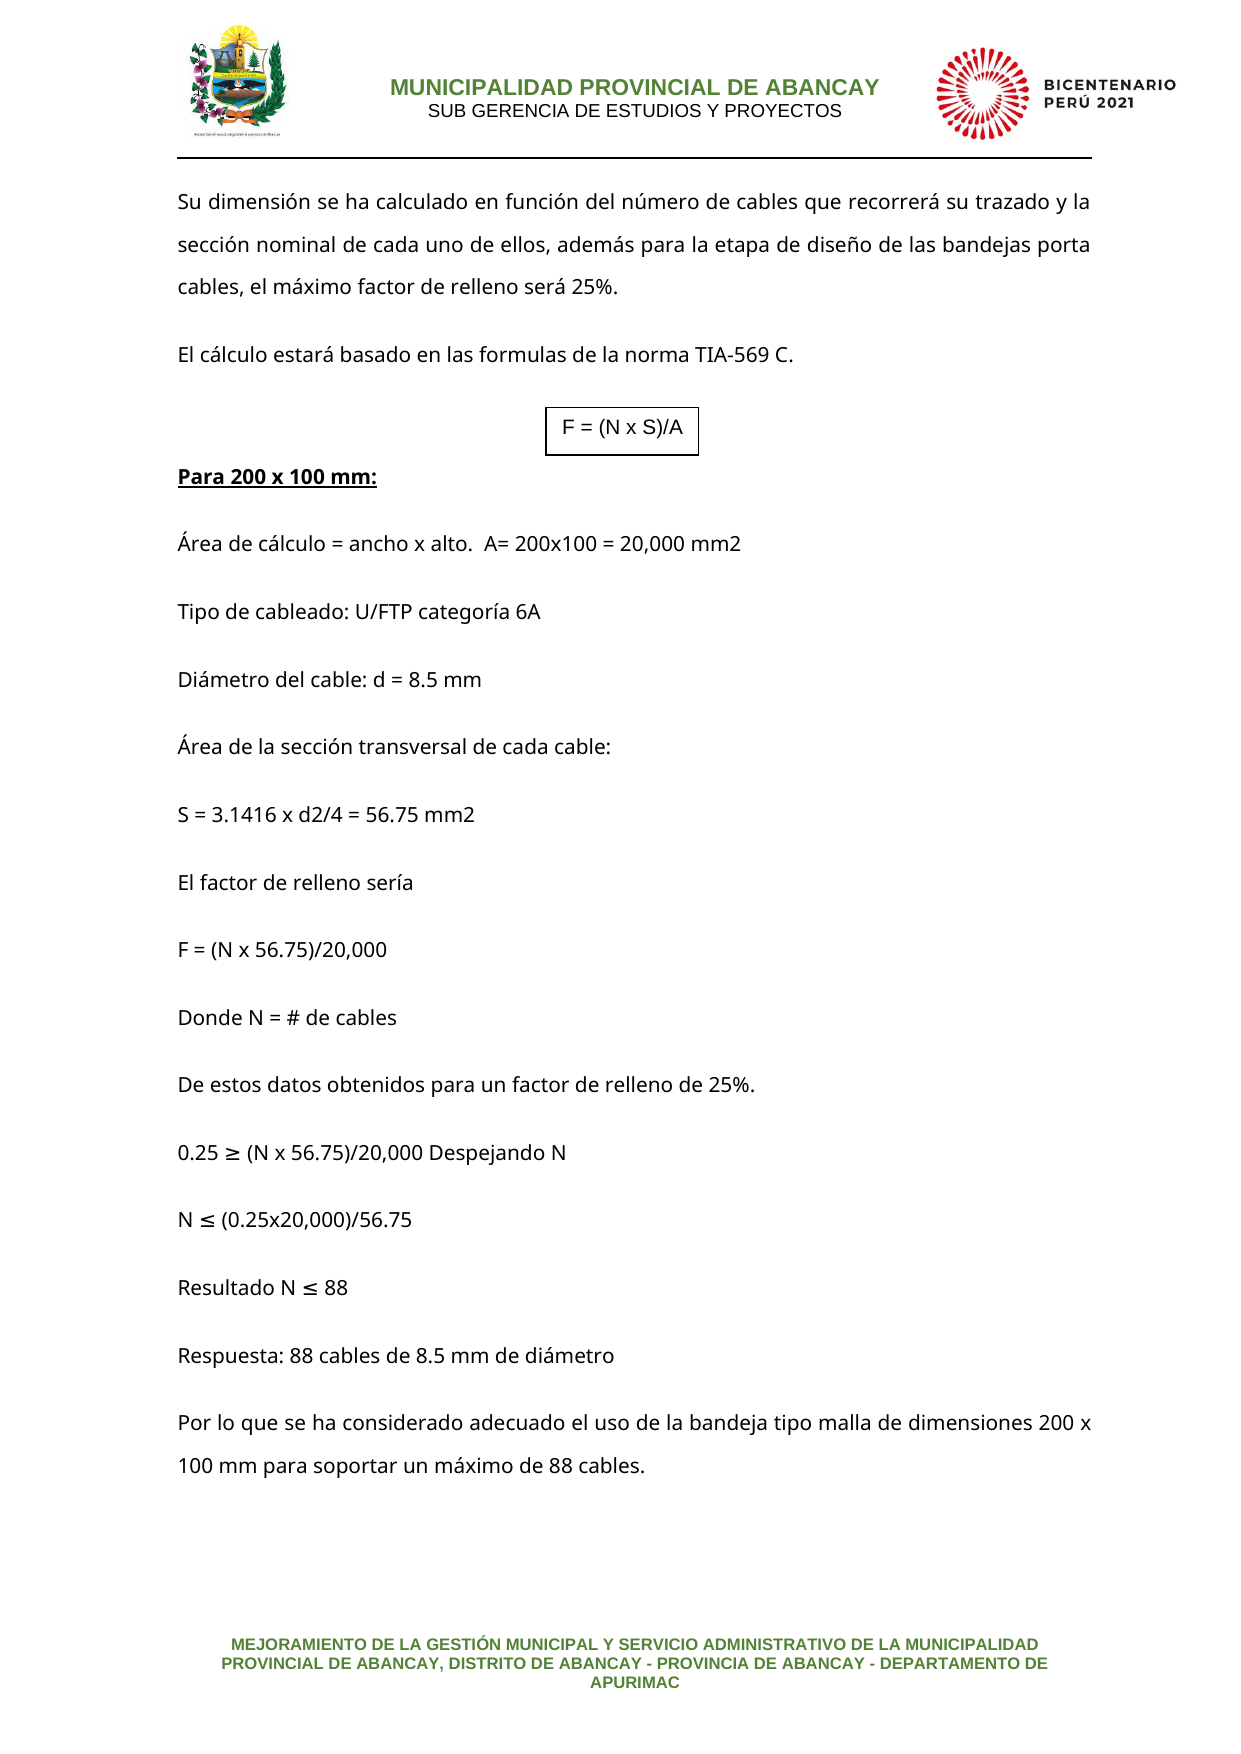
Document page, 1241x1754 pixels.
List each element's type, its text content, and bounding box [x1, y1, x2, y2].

text El cálculo estará basado en las formulas de la norma TIA-569 C. [177, 340, 1092, 368]
text Área de cálculo = ancho x alto. A= 200x100 = 20,000 mm2 [177, 529, 1092, 558]
text Respuesta: 88 cables de 8.5 mm de diámetro [177, 1341, 1092, 1369]
text 0.25 ≥ (N x 56.75)/20,000 Despejando N [177, 1138, 1092, 1166]
text Para 200 x 100 mm: [177, 462, 1092, 490]
text Donde N = # de cables [177, 1003, 1092, 1031]
text Resultado N ≤ 88 [177, 1273, 1092, 1302]
picture [928, 37, 1181, 143]
text De estos datos obtenidos para un factor de relleno de 25%. [177, 1070, 1092, 1099]
text Por lo que se ha considerado adecuado el uso de la bandeja tipo malla de dimensiones 200 x 100 mm para soportar un máximo de 88 cables. [177, 1408, 1092, 1479]
text Área de la sección transversal de cada cable: [177, 732, 1092, 761]
text Su dimensión se ha calculado en función del número de cables que recorrerá su trazado y la sección nominal de cada uno de ellos, además para la etapa de diseño de las bandejas porta cables, el máximo factor de relleno será 25%. [177, 187, 1092, 301]
picture [177, 25, 290, 141]
text F = (N x 56.75)/20,000 [177, 935, 1092, 964]
text Diámetro del cable: d = 8.5 mm [177, 665, 1092, 693]
text N ≤ (0.25x20,000)/56.75 [177, 1206, 1092, 1234]
text Tipo de cableado: U/FTP categoría 6A [177, 597, 1092, 626]
text El factor de relleno sería [177, 868, 1092, 896]
text S = 3.1416 x d2/4 = 56.75 mm2 [177, 800, 1092, 828]
